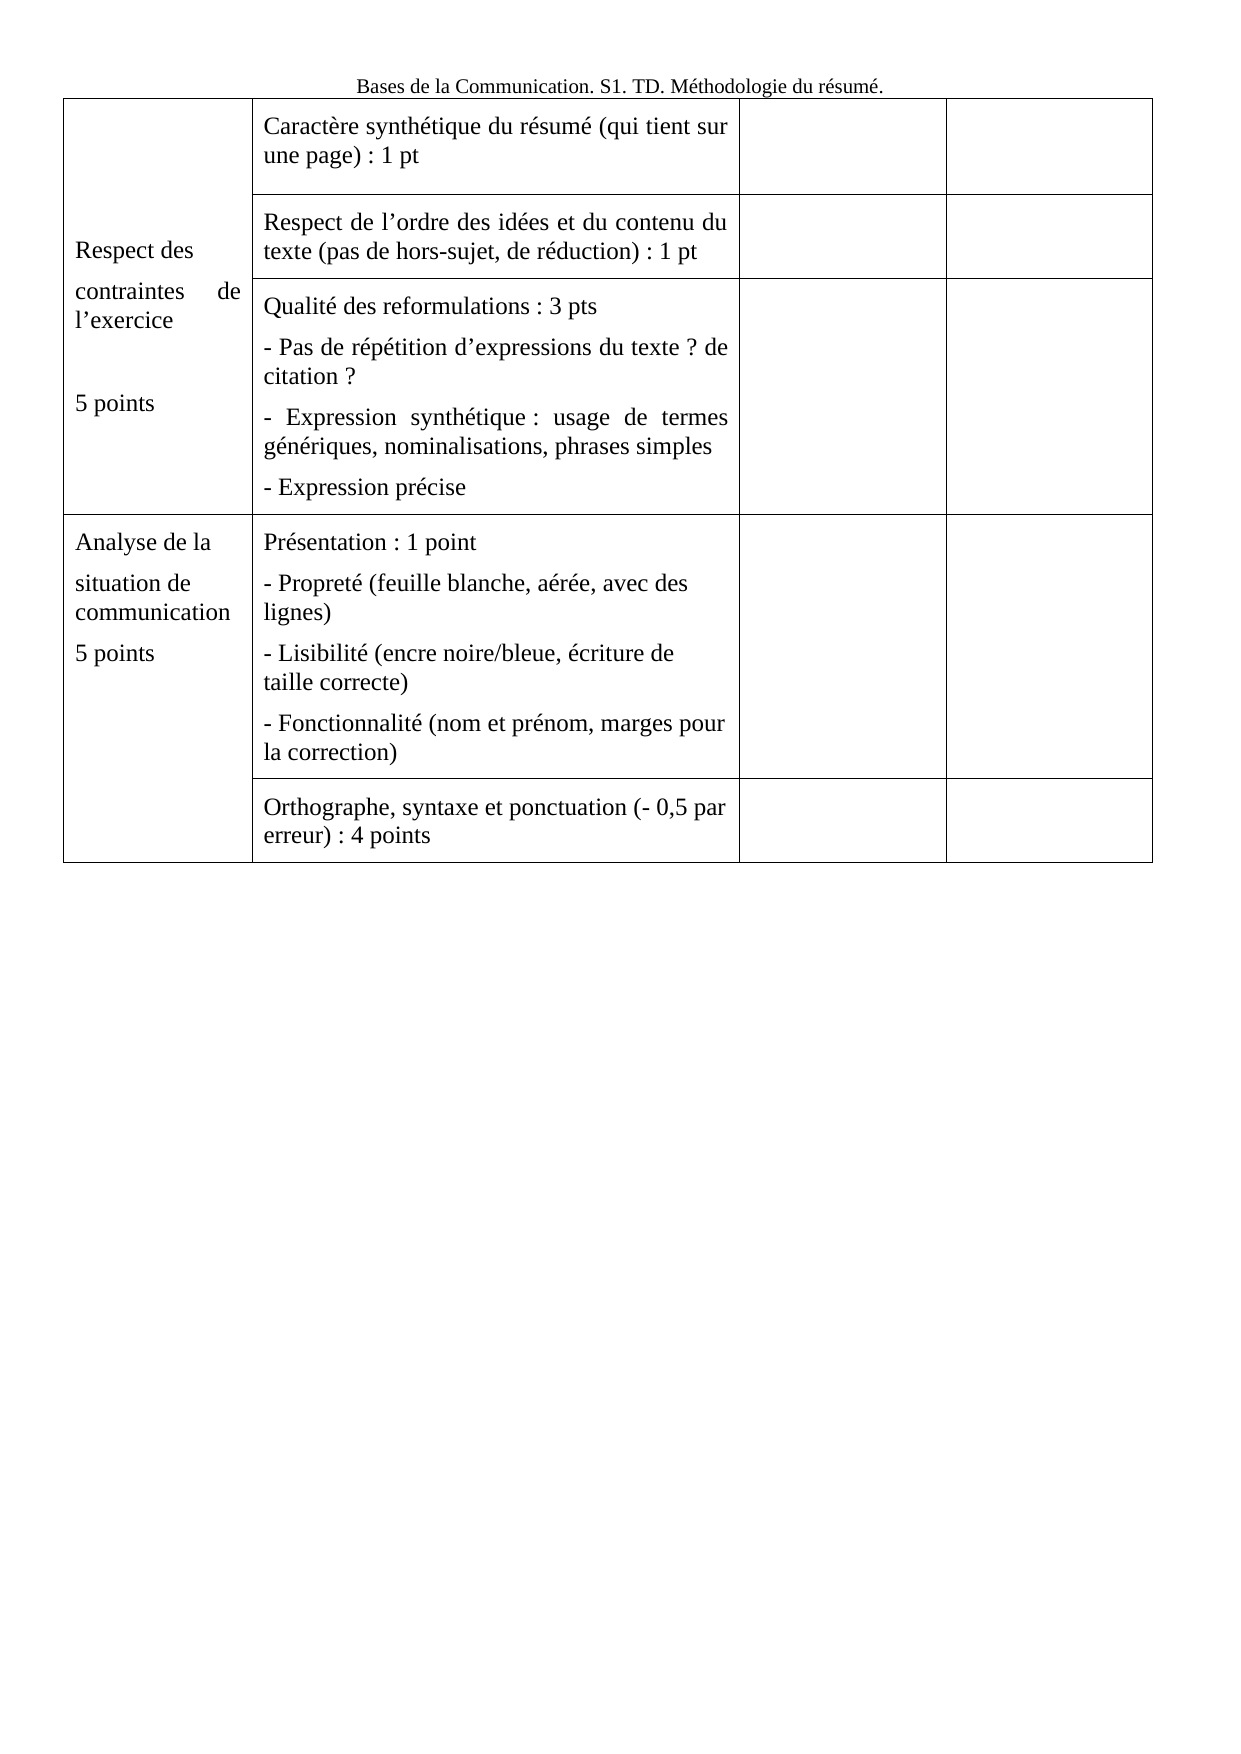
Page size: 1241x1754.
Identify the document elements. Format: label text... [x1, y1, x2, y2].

table_cell Respect de l’ordre des idées et du contenu du texte (pas de hors-sujet, de réduction) : 1 pt [253, 195, 739, 277]
table_cell Présentation : 1 point - Propreté (feuille blanche, aérée, avec des lignes) - Lisibilité (encre noire/bleue, écriture de taille correcte) - Fonctionnalité (nom et prénom, marges pour la correction) [253, 515, 739, 778]
table_cell [740, 515, 946, 778]
table_cell [740, 779, 946, 862]
table_cell [947, 195, 1152, 277]
table_header Caractère synthétique du résumé (qui tient sur une page) : 1 pt [253, 99, 739, 194]
table_cell [947, 779, 1152, 862]
table_cell Qualité des reformulations : 3 pts - Pas de répétition d’expressions du texte ? de citation ? - Expression synthétique : usage de termes génériques, nominalisations, phrases simples - Expression précise [253, 279, 739, 513]
table_cell Orthographe, syntaxe et ponctuation (- 0,5 par erreur) : 4 points [253, 779, 739, 862]
table_cell [947, 515, 1152, 778]
table_cell [740, 279, 946, 513]
table_cell [740, 195, 946, 277]
table_cell Analyse de la situation de communication 5 points [64, 515, 252, 862]
table_header [947, 99, 1152, 194]
table_header Respect des contraintes de l’exercice 5 points [64, 99, 252, 513]
table_cell [947, 279, 1152, 513]
table_header [740, 99, 946, 194]
